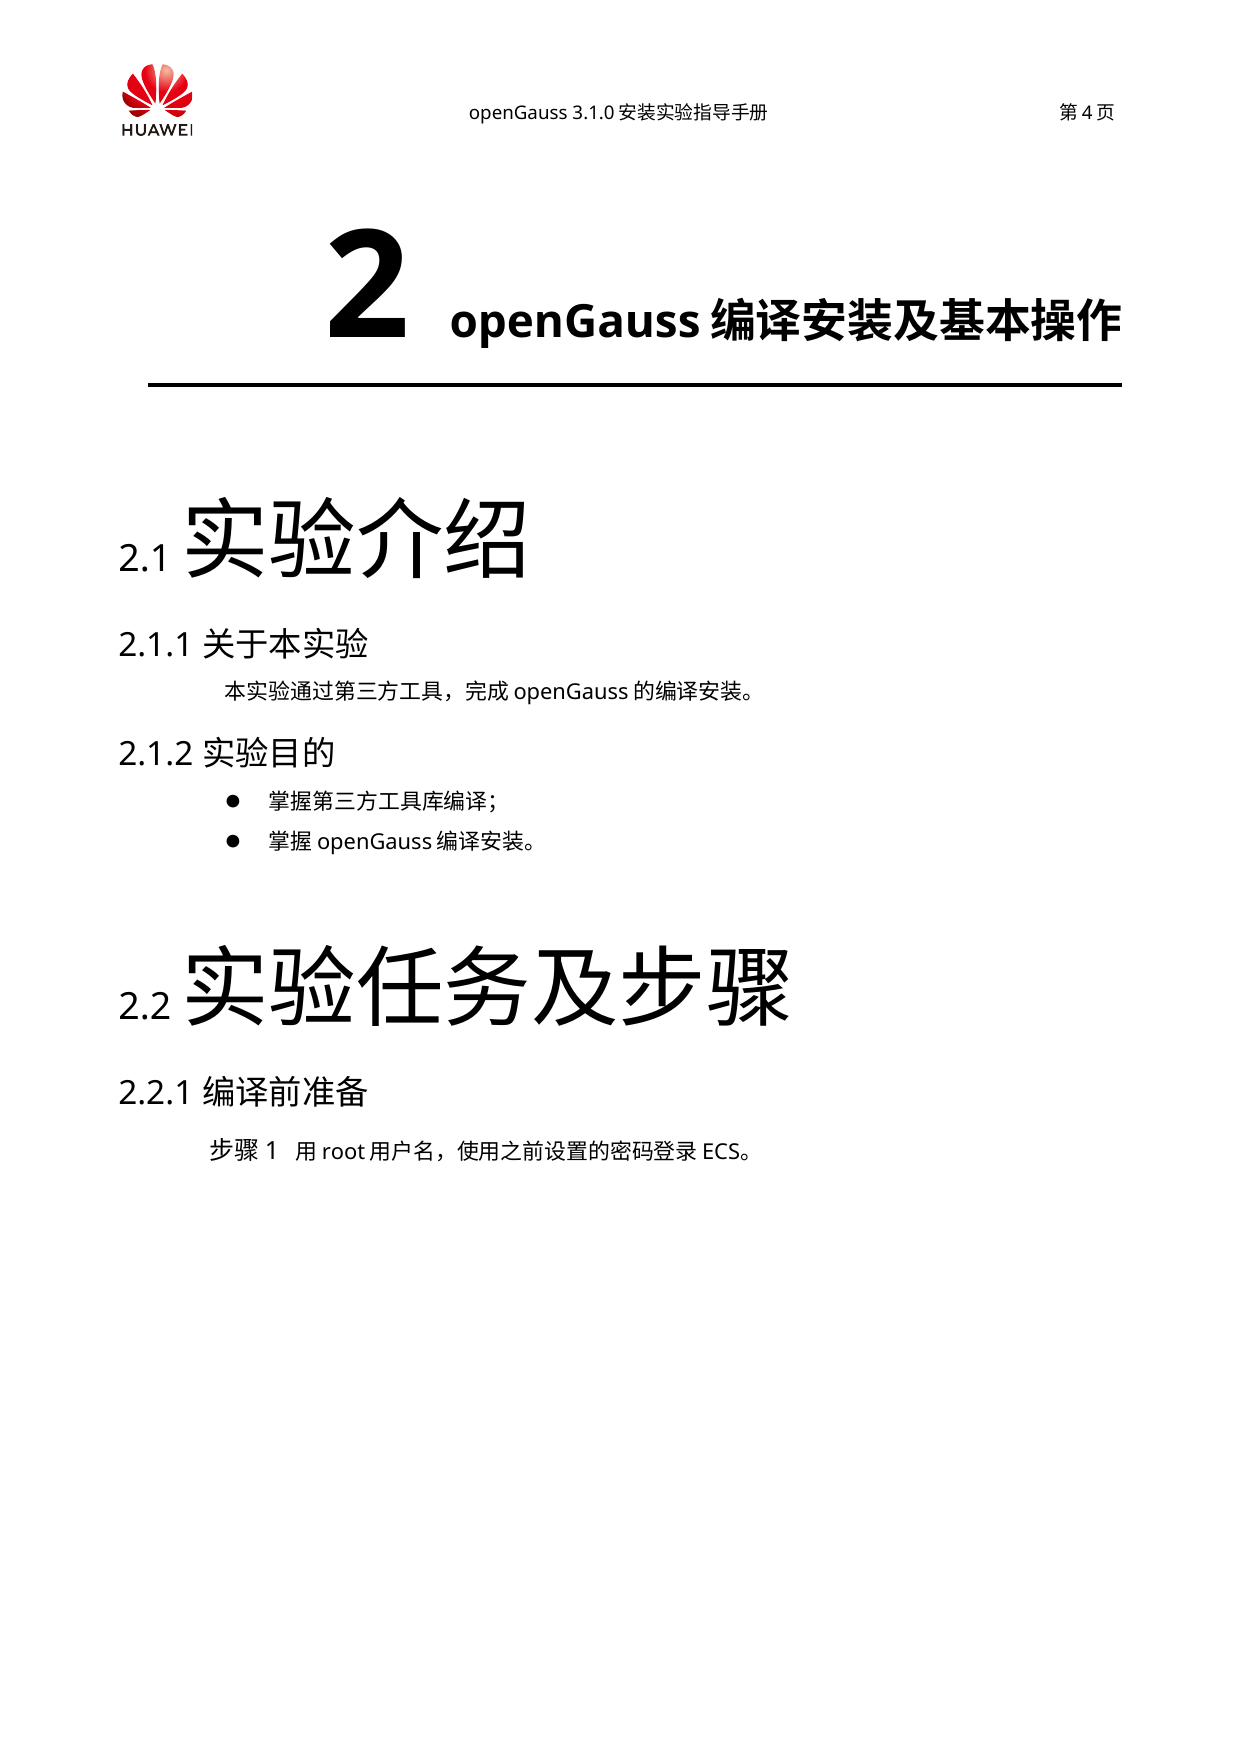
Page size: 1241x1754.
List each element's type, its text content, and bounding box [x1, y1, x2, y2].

subtitle 实验目的 [118, 727, 1122, 775]
text 本实验通过第三方工具，完成openGauss的编译安装。 [224, 674, 1122, 706]
subtitle openGauss编译安装及基本操作 [148, 177, 1122, 383]
subtitle 编译前准备 [118, 1065, 1122, 1114]
text 掌握openGauss编译安装。 [224, 824, 1122, 855]
picture [122, 64, 193, 136]
subtitle 实验介绍 [118, 470, 1122, 597]
text 用root用户名，使用之前设置的密码登录ECS。 [279, 1131, 1122, 1167]
subtitle 关于本实验 [118, 617, 1122, 666]
subtitle 实验任务及步骤 [118, 918, 1122, 1044]
text 掌握第三方工具库编译； [224, 784, 1122, 815]
